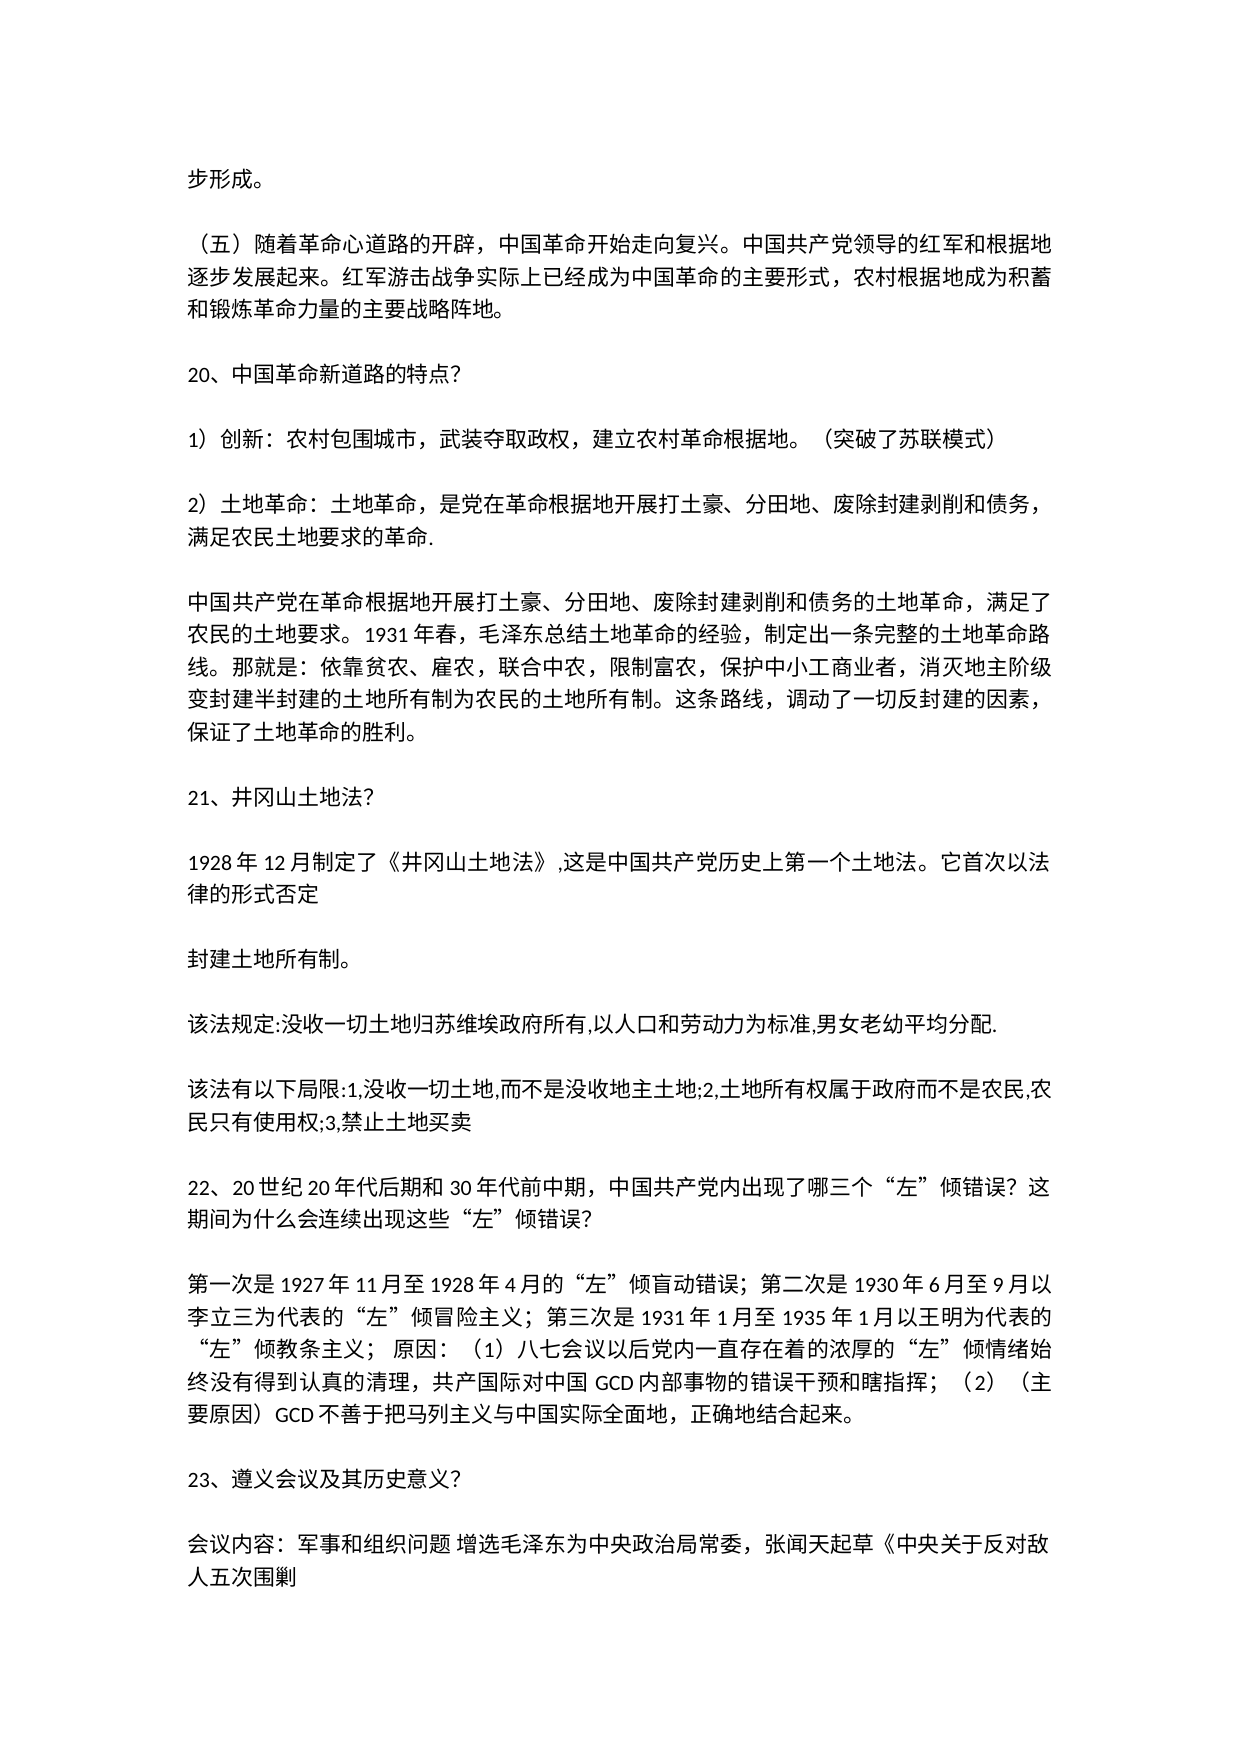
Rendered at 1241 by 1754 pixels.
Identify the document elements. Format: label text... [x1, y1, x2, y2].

text 封建土地所有制。 [187, 942, 1053, 974]
text 1928年12月制定了《井冈山土地法》,这是中国共产党历史上第一个土地法。它首次以法律的形式否定 [187, 844, 1053, 909]
text 22、20世纪20年代后期和30年代前中期，中国共产党内出现了哪三个“左”倾错误？这期间为什么会连续出现这些“左”倾错误？ [187, 1169, 1053, 1234]
text 21、井冈山土地法？ [187, 779, 1053, 812]
text （五）随着革命心道路的开辟，中国革命开始走向复兴。中国共产党领导的红军和根据地逐步发展起来。红军游击战争实际上已经成为中国革命的主要形式，农村根据地成为积蓄和锻炼革命力量的主要战略阵地。 [187, 227, 1053, 324]
text 该法规定:没收一切土地归苏维埃政府所有,以人口和劳动力为标准,男女老幼平均分配. [187, 1007, 1053, 1039]
text 该法有以下局限:1,没收一切土地,而不是没收地主土地;2,土地所有权属于政府而不是农民,农民只有使用权;3,禁止土地买卖 [187, 1072, 1053, 1137]
text 会议内容：军事和组织问题 增选毛泽东为中央政治局常委，张闻天起草《中央关于反对敌人五次围剿 [187, 1527, 1053, 1592]
text 第一次是1927年11月至1928年4月的“左”倾盲动错误；第二次是1930年6月至9月以李立三为代表的“左”倾冒险主义；第三次是1931年1月至1935年1月以王明为代表的“左”倾教条主义； 原因：（1）八七会议以后党内一直存在着的浓厚的“左”倾情绪始终没有得到认真的清理，共产国际对中国GCD内部事物的错误干预和瞎指挥；（2）（主要原因）GCD不善于把马列主义与中国实际全面地，正确地结合起来。 [187, 1267, 1053, 1429]
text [187, 162, 1053, 194]
text 20、中国革命新道路的特点？ [187, 357, 1053, 389]
text 2）土地革命：土地革命，是党在革命根据地开展打土豪、分田地、废除封建剥削和债务，满足农民土地要求的革命. [187, 487, 1053, 552]
text 中国共产党在革命根据地开展打土豪、分田地、废除封建剥削和债务的土地革命，满足了农民的土地要求。1931年春，毛泽东总结土地革命的经验，制定出一条完整的土地革命路线。那就是：依靠贫农、雇农，联合中农，限制富农，保护中小工商业者，消灭地主阶级，变封建半封建的土地所有制为农民的土地所有制。这条路线，调动了一切反封建的因素，保证了土地革命的胜利。 [187, 584, 1053, 747]
text 23、遵义会议及其历史意义？ [187, 1462, 1053, 1494]
text 1）创新：农村包围城市，武装夺取政权，建立农村革命根据地。（突破了苏联模式） [187, 422, 1053, 454]
